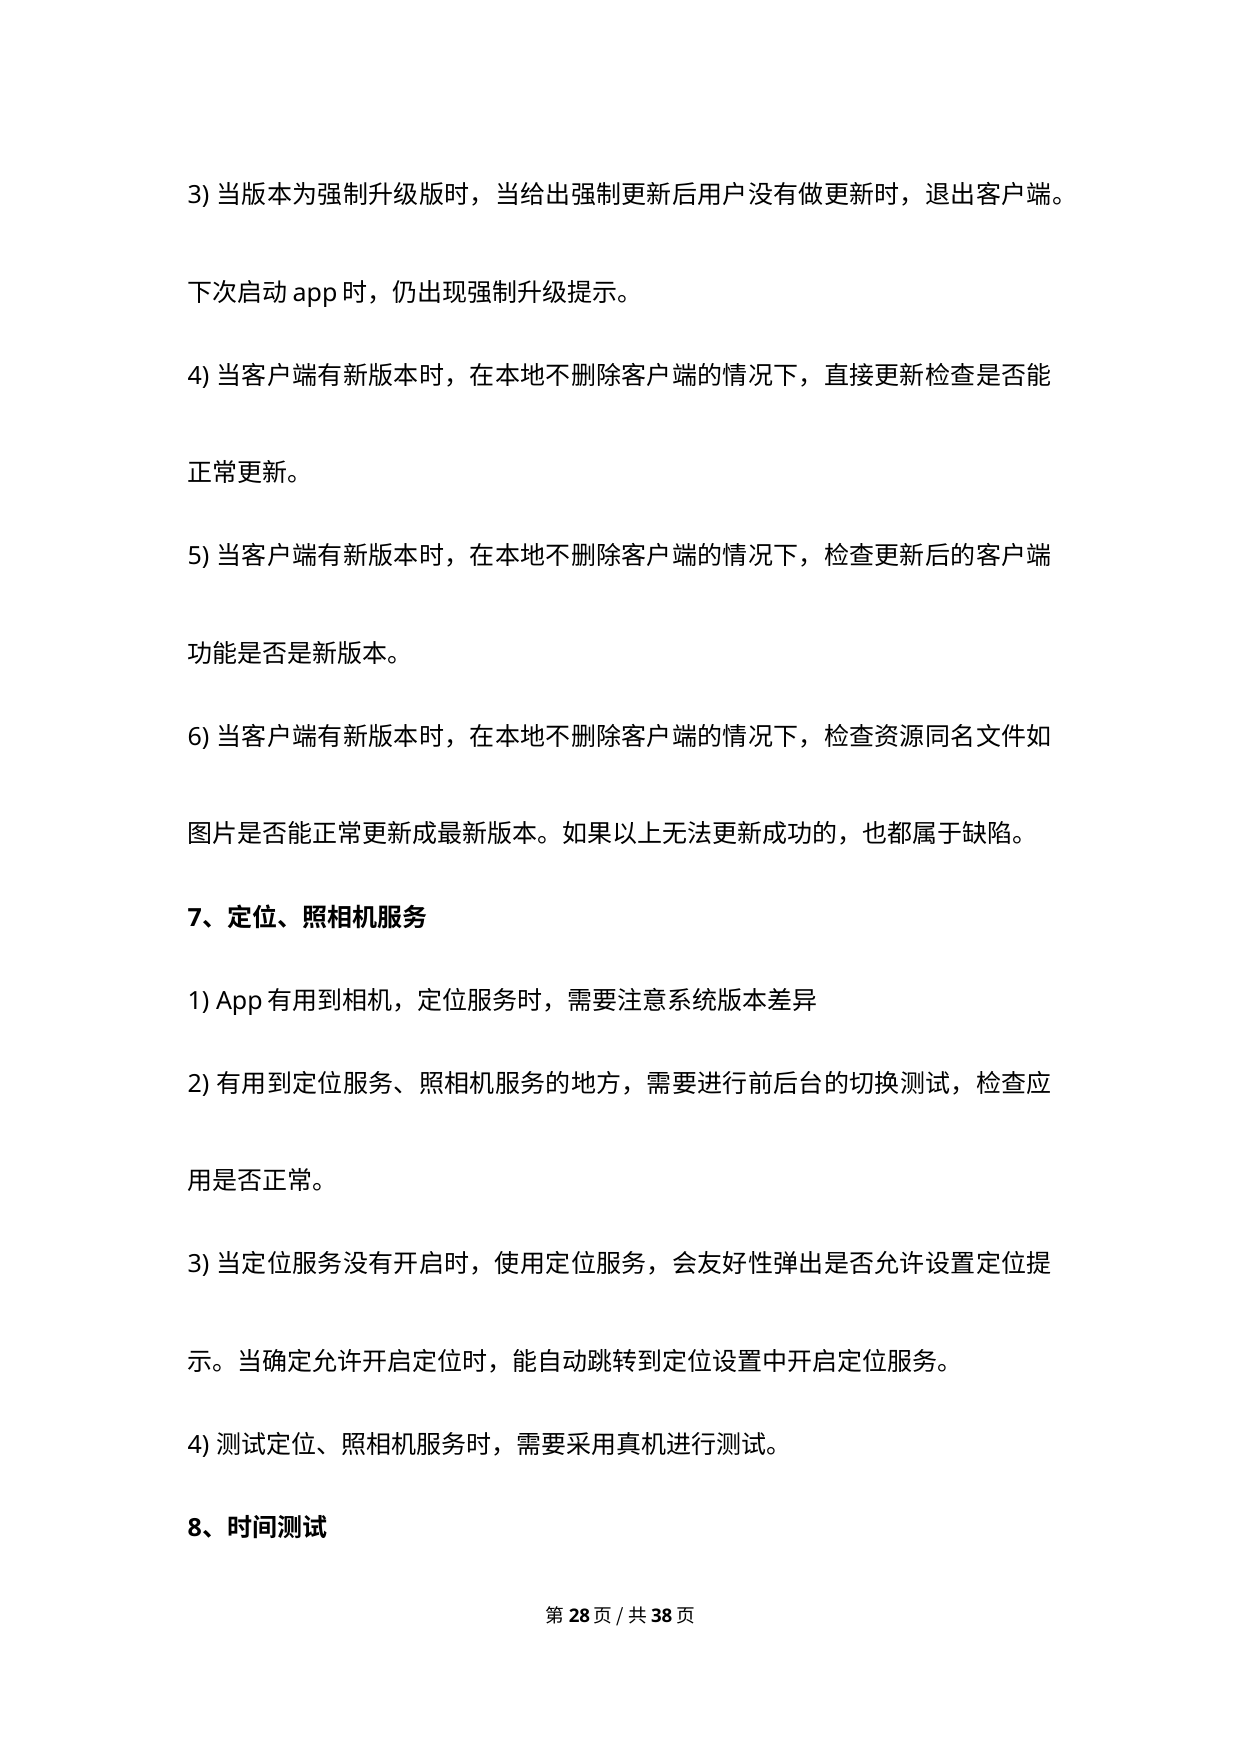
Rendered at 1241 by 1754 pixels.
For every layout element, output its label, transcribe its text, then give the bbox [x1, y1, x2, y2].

text 1) App有用到相机，定位服务时，需要注意系统版本差异 [187, 966, 1053, 1031]
text 8、时间测试 [187, 1493, 1053, 1558]
text 2) 有用到定位服务、照相机服务的地方，需要进行前后台的切换测试，检查应用是否正常。 [187, 1049, 1053, 1211]
text 6) 当客户端有新版本时，在本地不删除客户端的情况下，检查资源同名文件如图片是否能正常更新成最新版本。如果以上无法更新成功的，也都属于缺陷。 [187, 702, 1053, 864]
text 7、定位、照相机服务 [187, 883, 1053, 948]
text 5) 当客户端有新版本时，在本地不删除客户端的情况下，检查更新后的客户端功能是否是新版本。 [187, 521, 1053, 684]
text 4) 测试定位、照相机服务时，需要采用真机进行测试。 [187, 1410, 1053, 1475]
text 3) 当定位服务没有开启时，使用定位服务，会友好性弹出是否允许设置定位提示。当确定允许开启定位时，能自动跳转到定位设置中开启定位服务。 [187, 1229, 1053, 1392]
text 4) 当客户端有新版本时，在本地不删除客户端的情况下，直接更新检查是否能正常更新。 [187, 341, 1053, 503]
text 3) 当版本为强制升级版时，当给出强制更新后用户没有做更新时，退出客户端。下次启动app时，仍出现强制升级提示。 [187, 160, 1053, 323]
